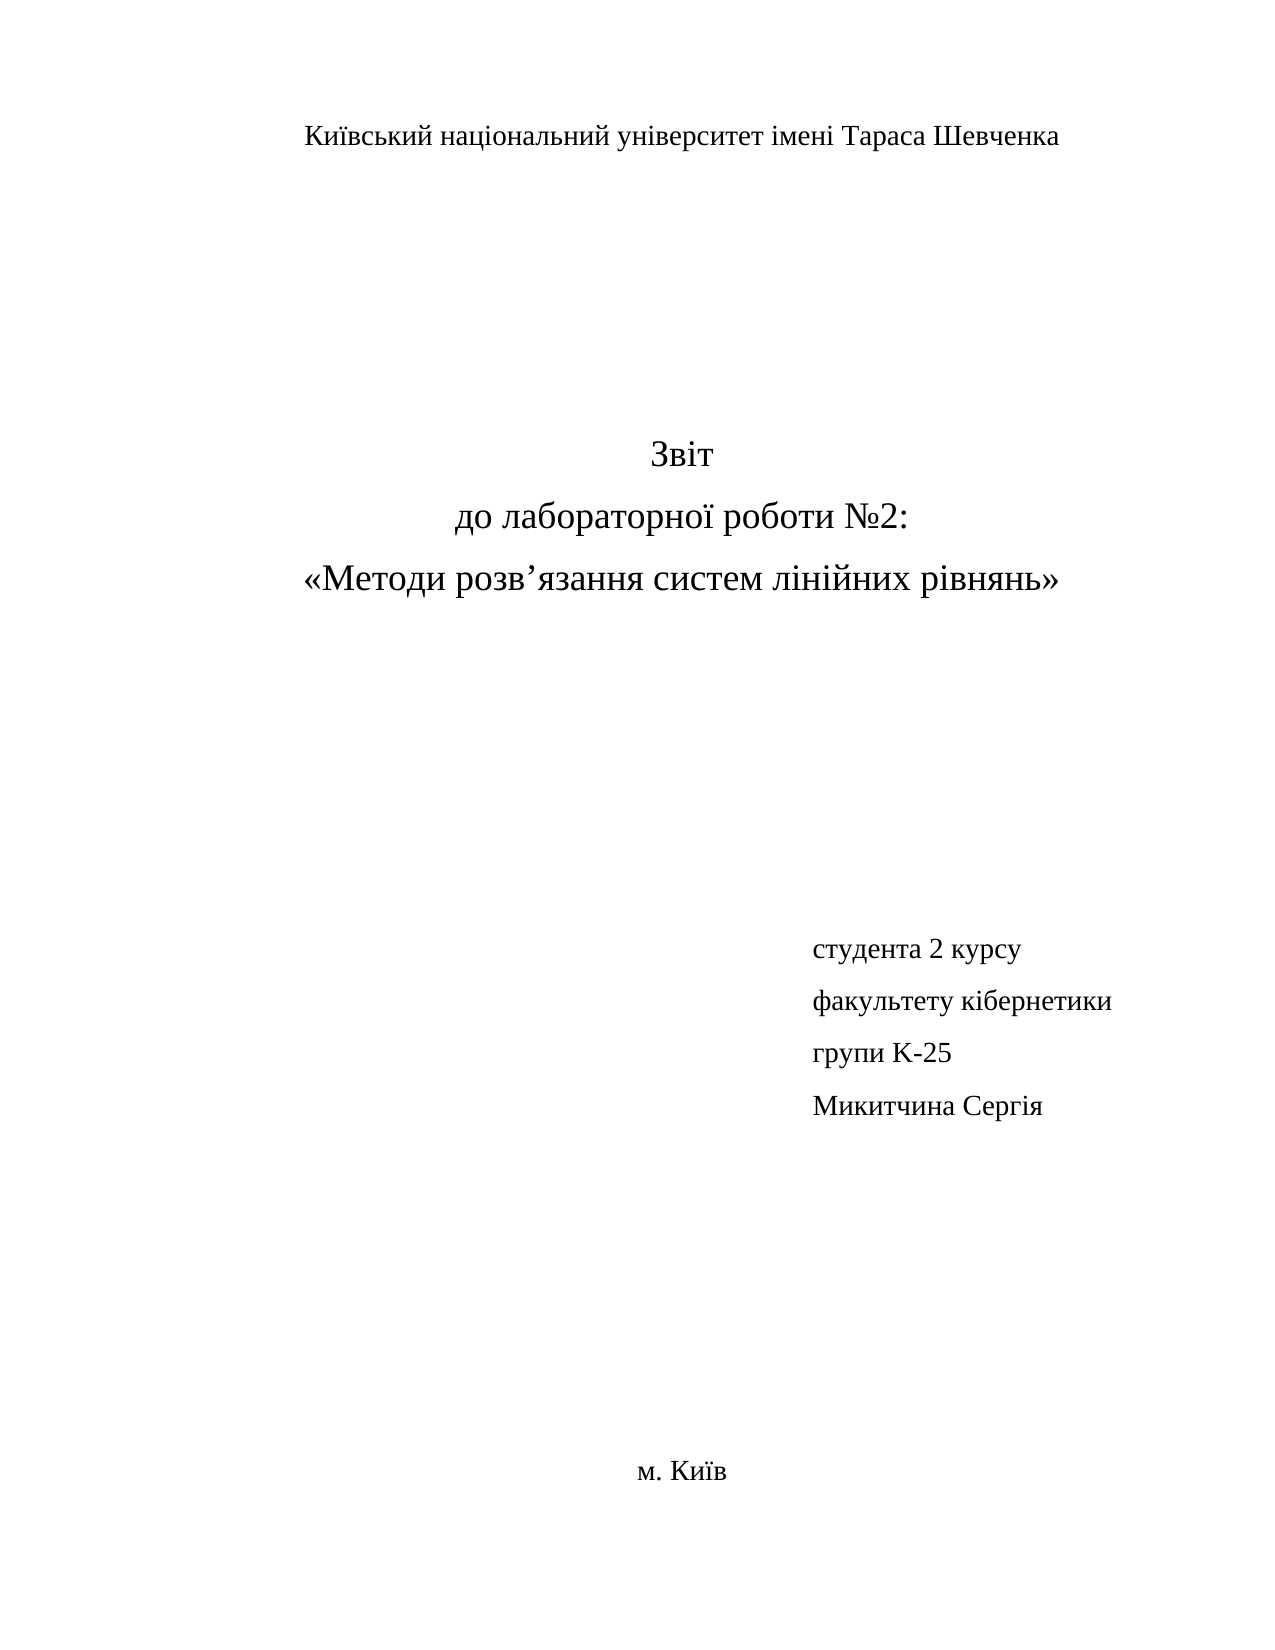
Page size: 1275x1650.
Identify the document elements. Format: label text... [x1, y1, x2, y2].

text групи K-25 [812, 1036, 1186, 1069]
text до лабораторної роботи №2: [177, 493, 1186, 537]
text Звіт [177, 431, 1186, 474]
text «Методи розв’язання систем лінійних рівнянь» [177, 556, 1186, 599]
text студента 2 курсу [812, 931, 1186, 965]
text Микитчина Сергія [812, 1088, 1186, 1121]
text факультету кібернетики [812, 983, 1186, 1017]
text Київський національний університет імені Тараса Шевченка [177, 118, 1186, 152]
text м. Київ [177, 1453, 1186, 1487]
